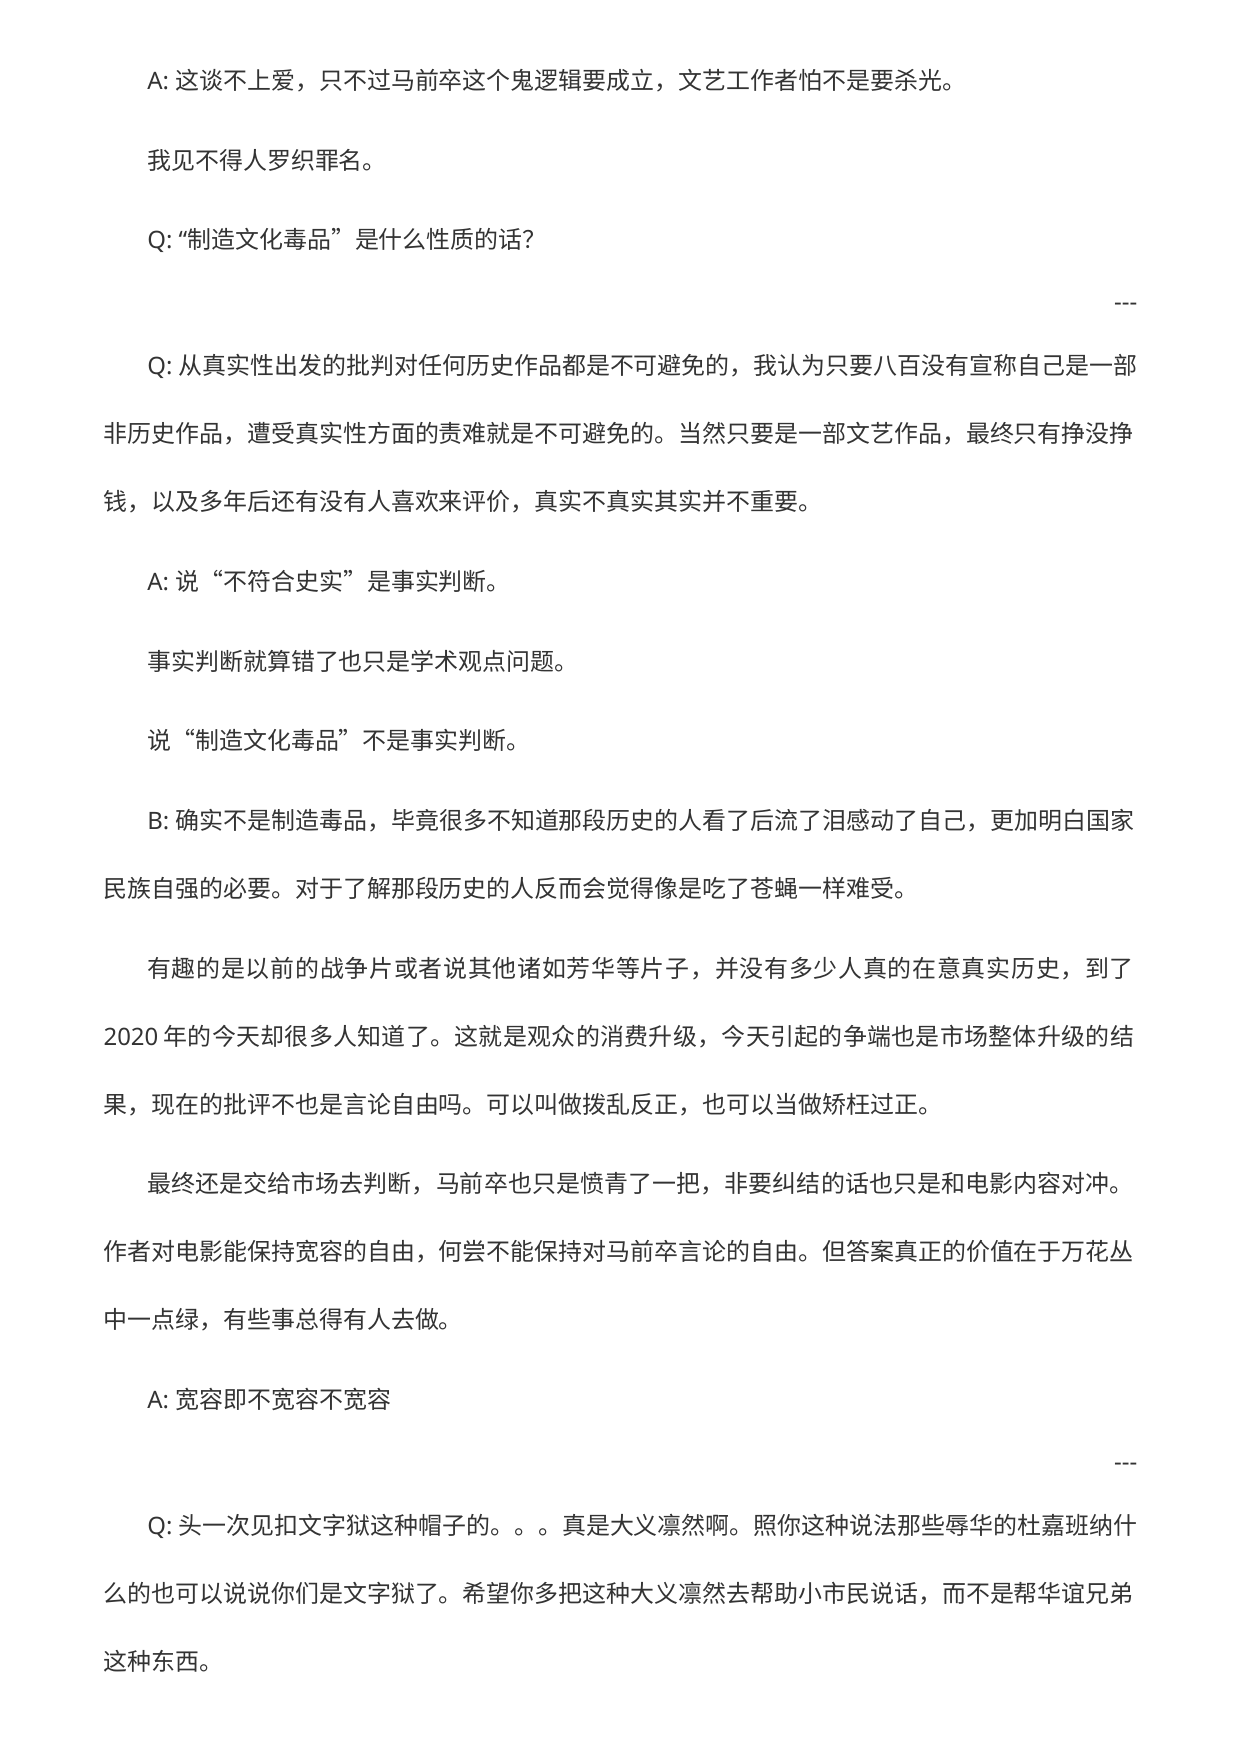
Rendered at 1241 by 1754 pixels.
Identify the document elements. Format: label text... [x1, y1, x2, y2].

text A: 这谈不上爱，只不过马前卒这个鬼逻辑要成立，文艺工作者怕不是要杀光。 [103, 45, 1137, 113]
text 说“制造文化毒品”不是事实判断。 [103, 705, 1137, 773]
text --- [103, 284, 1137, 318]
text 最终还是交给市场去判断，马前卒也只是愤青了一把，非要纠结的话也只是和电影内容对冲。作者对电影能保持宽容的自由，何尝不能保持对马前卒言论的自由。但答案真正的价值在于万花丛中一点绿，有些事总得有人去做。 [103, 1148, 1137, 1352]
text 我见不得人罗织罪名。 [103, 125, 1137, 193]
text --- [103, 1444, 1137, 1478]
text A: 说“不符合史实”是事实判断。 [103, 546, 1137, 614]
text 事实判断就算错了也只是学术观点问题。 [103, 626, 1137, 693]
text B: 确实不是制造毒品，毕竟很多不知道那段历史的人看了后流了泪感动了自己，更加明白国家民族自强的必要。对于了解那段历史的人反而会觉得像是吃了苍蝇一样难受。 [103, 785, 1137, 921]
text Q: 头一次见扣文字狱这种帽子的。。。真是大义凛然啊。照你这种说法那些辱华的杜嘉班纳什么的也可以说说你们是文字狱了。希望你多把这种大义凛然去帮助小市民说话，而不是帮华谊兄弟这种东西。 [103, 1490, 1137, 1693]
text Q: 从真实性出发的批判对任何历史作品都是不可避免的，我认为只要八百没有宣称自己是一部非历史作品，遭受真实性方面的责难就是不可避免的。当然只要是一部文艺作品，最终只有挣没挣钱，以及多年后还有没有人喜欢来评价，真实不真实其实并不重要。 [103, 330, 1137, 534]
text Q: “制造文化毒品”是什么性质的话？ [103, 204, 1137, 272]
text A: 宽容即不宽容不宽容 [103, 1364, 1137, 1432]
text 有趣的是以前的战争片或者说其他诸如芳华等片子，并没有多少人真的在意真实历史，到了2020年的今天却很多人知道了。这就是观众的消费升级，今天引起的争端也是市场整体升级的结果，现在的批评不也是言论自由吗。可以叫做拨乱反正，也可以当做矫枉过正。 [103, 933, 1137, 1137]
